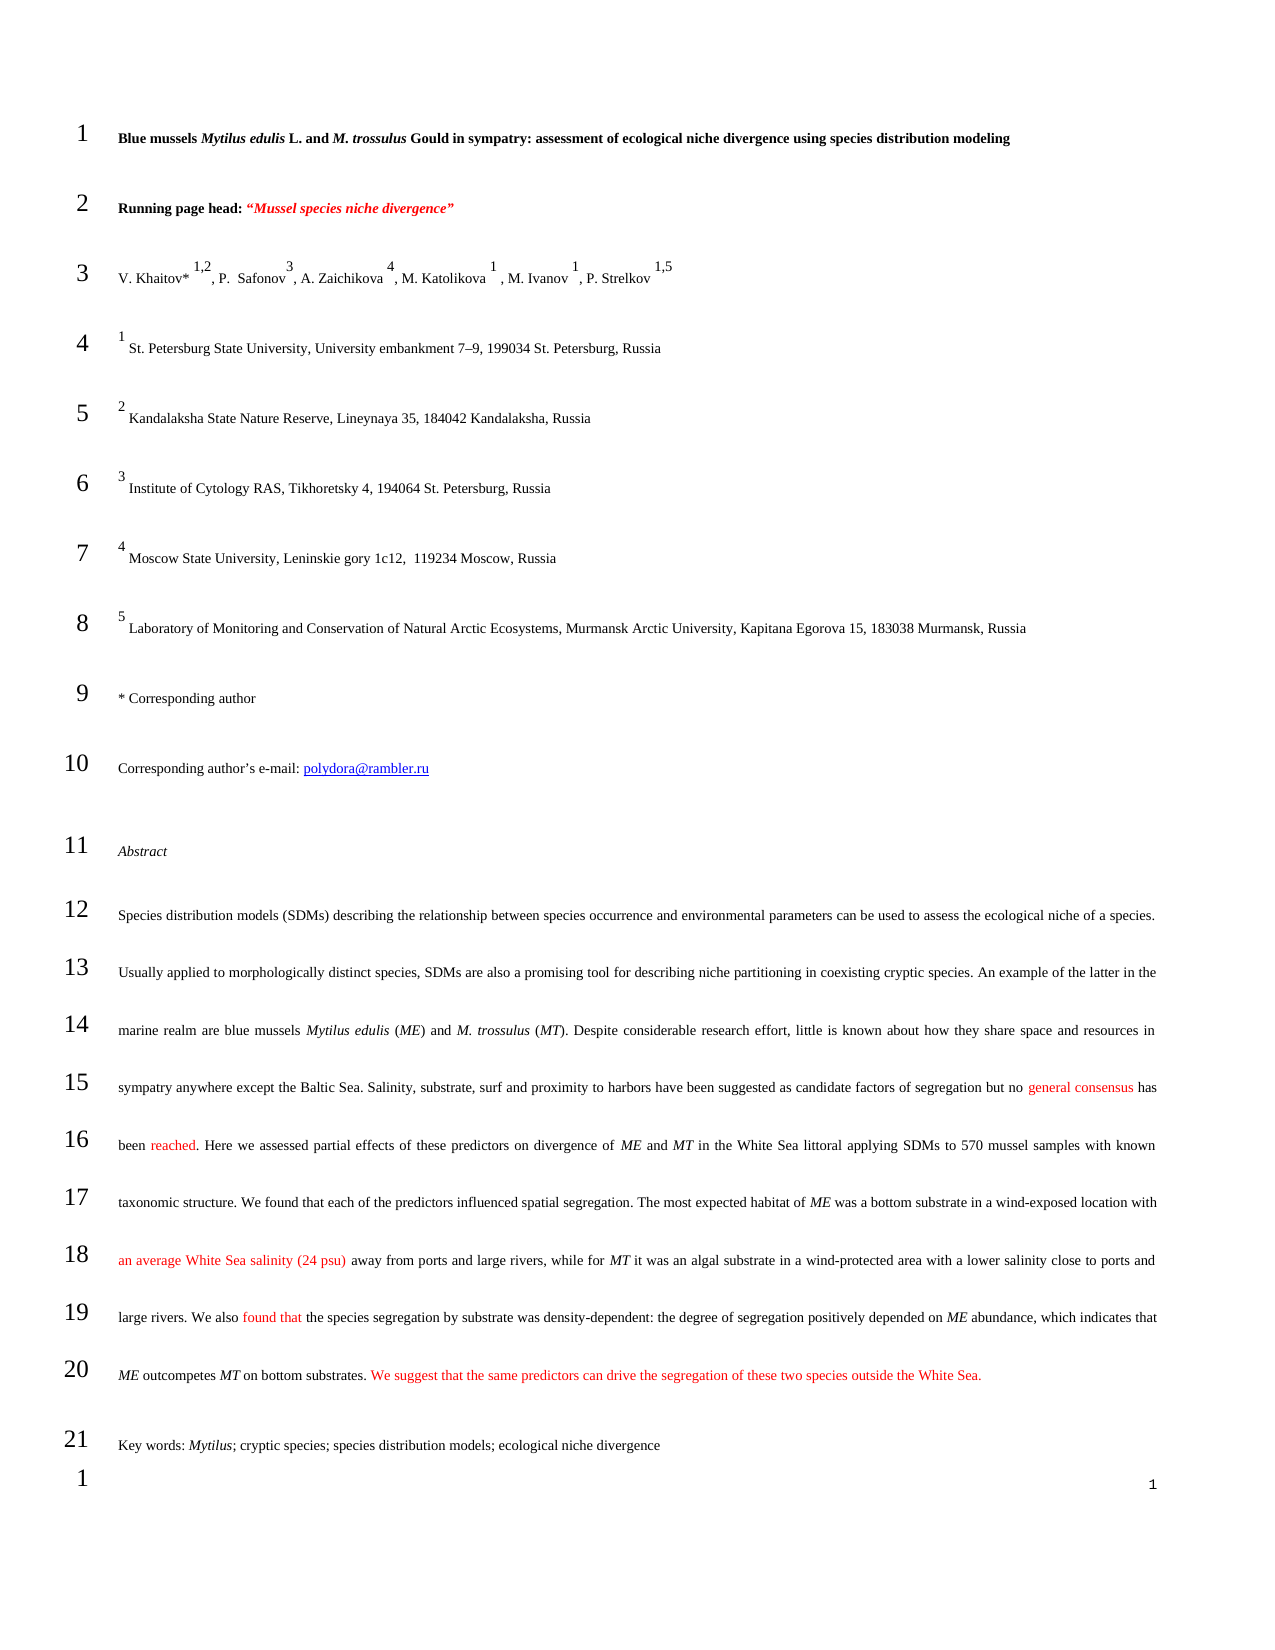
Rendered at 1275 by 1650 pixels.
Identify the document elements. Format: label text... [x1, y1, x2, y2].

text 2 Kandalaksha State Nature Reserve, Lineynaya 35, 184042 Kandalaksha, Russia [118, 398, 1157, 427]
text 3 Institute of Cytology RAS, Tikhoretsky 4, 194064 St. Petersburg, Russia [118, 468, 1157, 497]
text Abstract [118, 831, 1157, 859]
text 5 Laboratory of Monitoring and Conservation of Natural Arctic Ecosystems, Murmansk Arctic University, Kapitana Egorova 15, 183038 Murmansk, Russia [118, 608, 1157, 637]
text 4 Moscow State University, Leninskie gory 1с12, 119234 Moscow, Russia [118, 538, 1157, 567]
text Species distribution models (SDMs) describing the relationship between species occurrence and environmental parameters can be used to assess the ecological niche of a species. Usually applied to morphologically distinct species, SDMs are also a promising tool for describing niche partitioning in coexisting cryptic species. An example of the latter in the marine realm are blue mussels Mytilus edulis (ME) and M. trossulus (MT). Despite considerable research effort, little is known about how they share space and resources in sympatry anywhere except the Baltic Sea. Salinity, substrate, surf and proximity to harbors have been suggested as candidate factors of segregation but no general consensus has been reached. Here we assessed partial effects of these predictors on divergence of ME and MT in the White Sea littoral applying SDMs to 570 mussel samples with known taxonomic structure. We found that each of the predictors influenced spatial segregation. The most expected habitat of ME was a bottom substrate in a wind-exposed location with an average White Sea salinity (24 psu) away from ports and large rivers, while for MT it was an algal substrate in a wind-protected area with a lower salinity close to ports and large rivers. We also found that the species segregation by substrate was density-dependent: the degree of segregation positively depended on ME abundance, which indicates that ME outcompetes MT on bottom substrates. We suggest that the same predictors can drive the segregation of these two species outside the White Sea. [118, 894, 1157, 1383]
text Key words: Mytilus; cryptic species; species distribution models; ecological niche divergence [118, 1424, 1157, 1453]
text Running page head: “Mussel species niche divergence” [118, 188, 1157, 217]
text V. Khaitov* 1,2, P. Safonov3, A. Zaichikova 4, M. Katolikova 1 , M. Ivanov 1, P. Strelkov 1,5 [118, 258, 1157, 287]
text 1 St. Petersburg State University, University embankment 7–9, 199034 St. Petersburg, Russia [118, 328, 1157, 357]
text Blue mussels Mytilus edulis L. and M. trossulus Gould in sympatry: assessment of ecological niche divergence using species distribution modeling [118, 118, 1157, 147]
text Corresponding author’s e-mail: polydora@rambler.ru [118, 748, 1157, 777]
text * Corresponding author [118, 678, 1157, 707]
